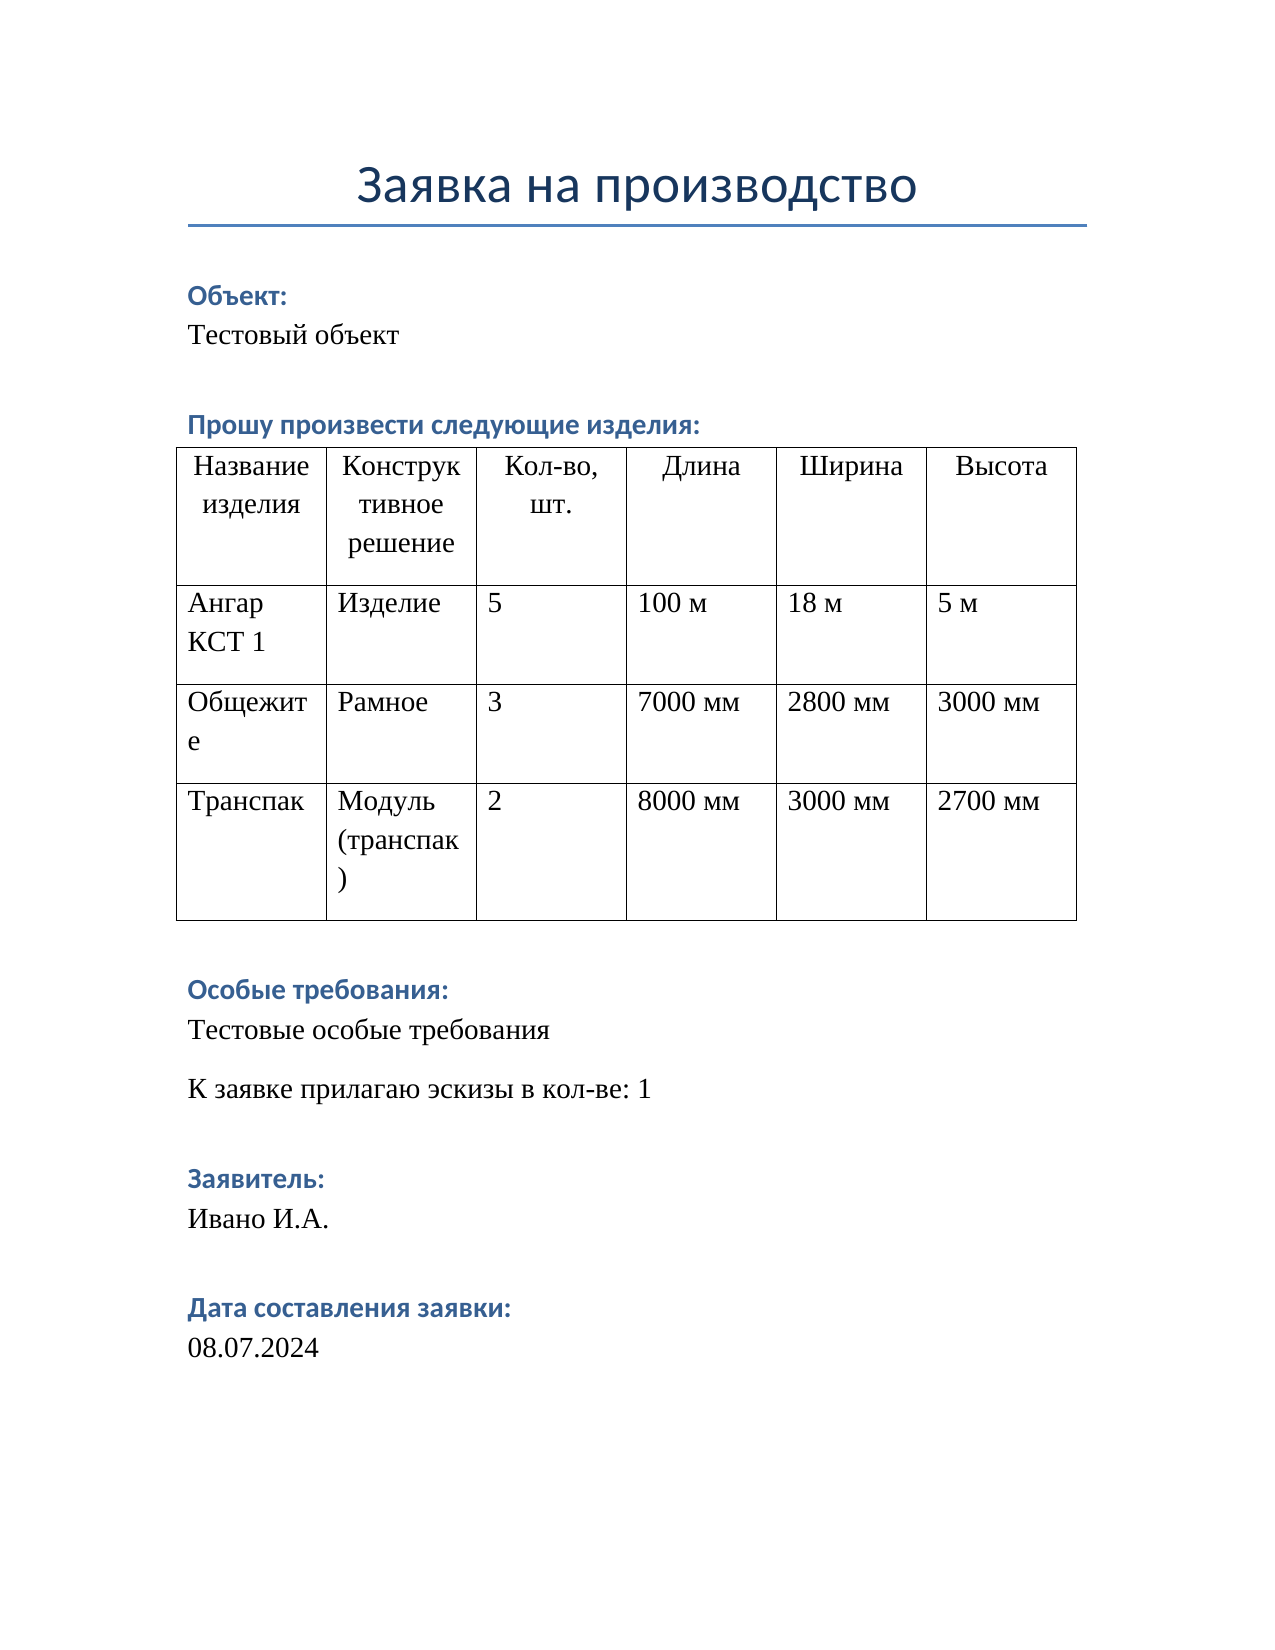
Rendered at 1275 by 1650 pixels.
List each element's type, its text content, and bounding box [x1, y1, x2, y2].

subtitle Заявитель: [187, 1160, 1087, 1195]
table_header Высота [927, 448, 1076, 584]
subtitle Особые требования: [187, 971, 1087, 1007]
table_cell 100 м [627, 586, 776, 683]
table_cell Изделие [327, 586, 476, 683]
table_header Ширина [777, 448, 926, 584]
text Ивано И.А. [187, 1201, 1087, 1234]
table_header Конструктивное решение [327, 448, 476, 584]
text Тестовые особые требования [187, 1012, 1087, 1045]
table_cell Общежите [177, 685, 326, 782]
text К заявке прилагаю эскизы в кол-ве: 1 [187, 1071, 1087, 1105]
table_cell 3000 мм [777, 784, 926, 920]
text 08.07.2024 [187, 1330, 1087, 1364]
text Тестовый объект [187, 317, 1087, 351]
table_cell Рамное [327, 685, 476, 782]
table_cell 8000 мм [627, 784, 776, 920]
subtitle Прошу произвести следующие изделия: [187, 406, 1087, 442]
table_cell 3000 мм [927, 685, 1076, 782]
table_cell 18 м [777, 586, 926, 683]
table_cell Ангар КСТ 1 [177, 586, 326, 683]
table_cell 2700 мм [927, 784, 1076, 920]
table_cell 5 м [927, 586, 1076, 683]
table_cell 2800 мм [777, 685, 926, 782]
subtitle Объект: [187, 277, 1087, 312]
table_cell 2 [477, 784, 626, 920]
table_cell 5 [477, 586, 626, 683]
table_cell Транспак [177, 784, 326, 920]
title Заявка на производство [187, 150, 1087, 227]
subtitle Дата составления заявки: [187, 1289, 1087, 1325]
table_header Кол-во, шт. [477, 448, 626, 584]
table_cell 3 [477, 685, 626, 782]
table_cell Модуль (транспак) [327, 784, 476, 920]
table_header Название изделия [177, 448, 326, 584]
table_header Длина [627, 448, 776, 584]
table_cell 7000 мм [627, 685, 776, 782]
